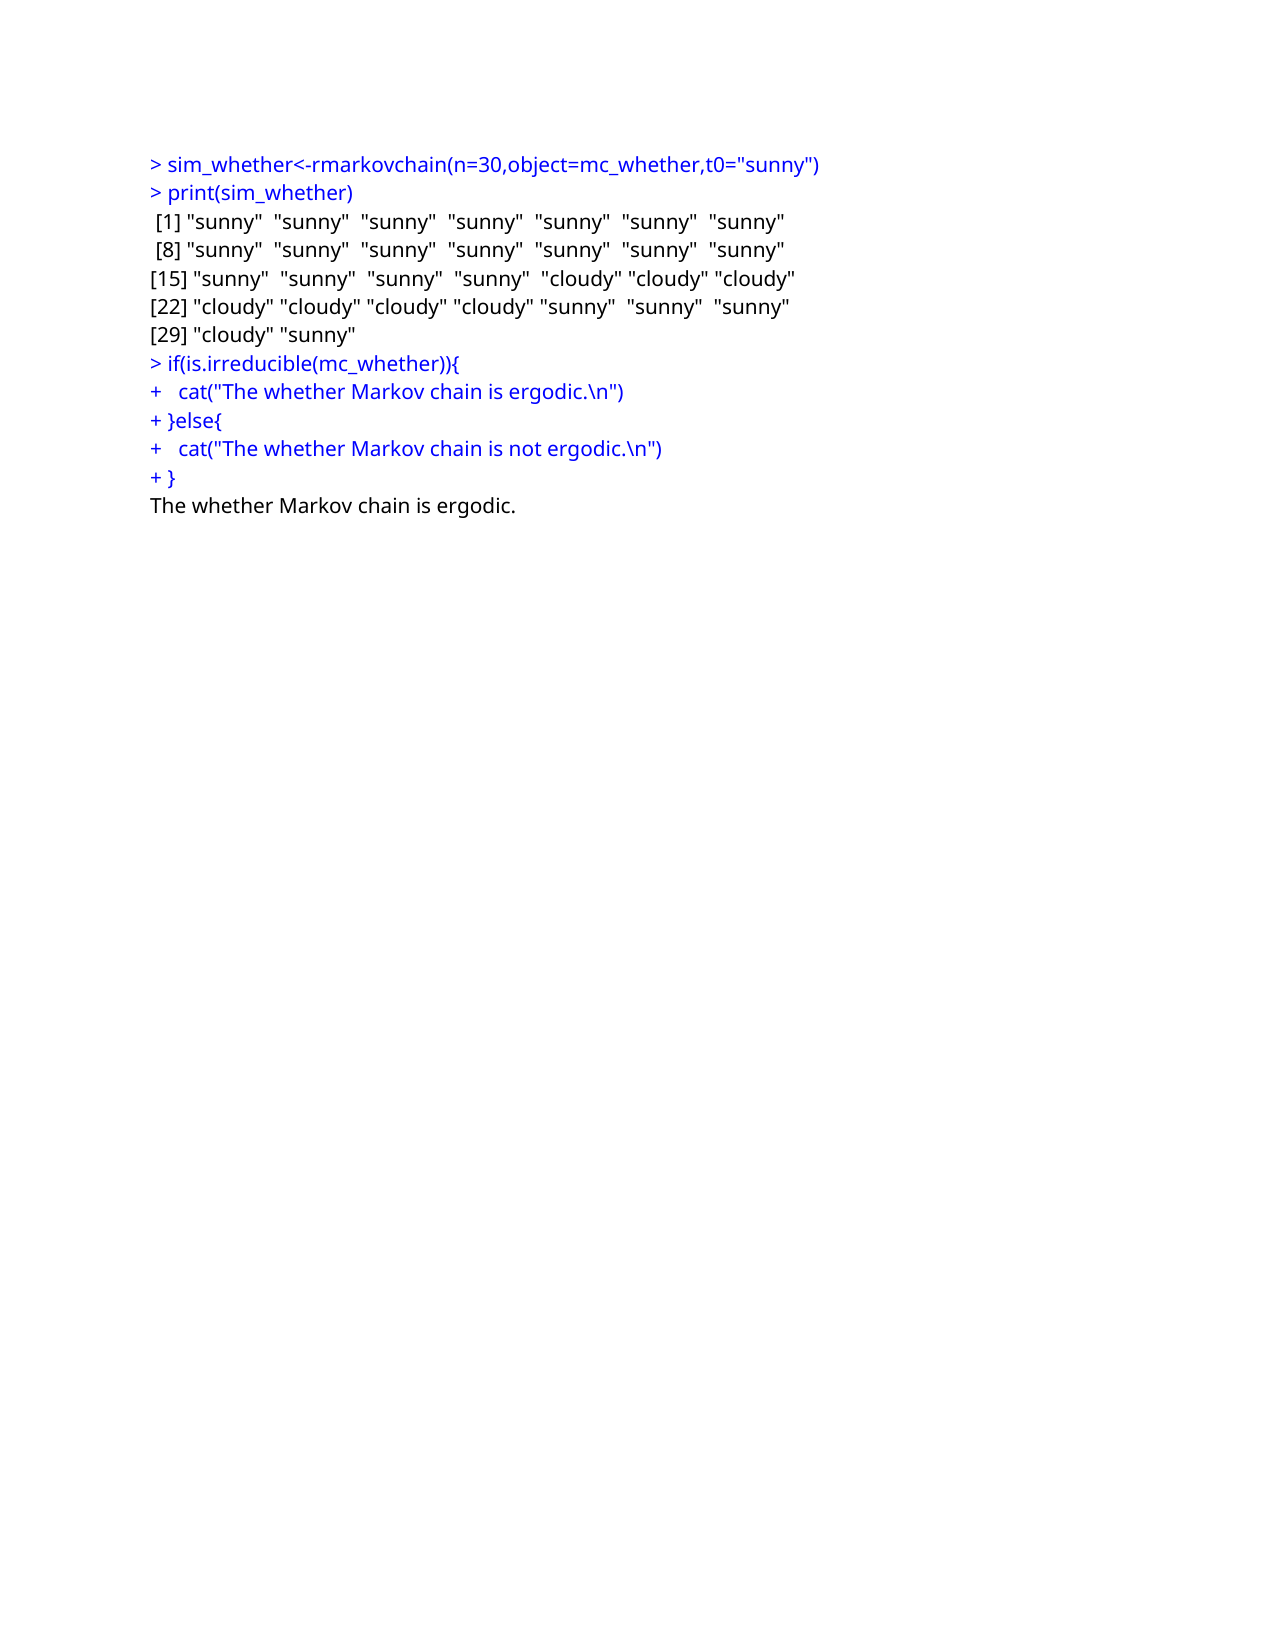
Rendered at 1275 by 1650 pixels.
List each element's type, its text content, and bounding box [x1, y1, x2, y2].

text + } [150, 463, 1125, 491]
text [15] "sunny" "sunny" "sunny" "sunny" "cloudy" "cloudy" "cloudy" [150, 264, 1125, 292]
text [8] "sunny" "sunny" "sunny" "sunny" "sunny" "sunny" "sunny" [150, 235, 1125, 264]
text + cat("The whether Markov chain is ergodic.\n") [150, 377, 1125, 406]
text + cat("The whether Markov chain is not ergodic.\n") [150, 434, 1125, 463]
text [22] "cloudy" "cloudy" "cloudy" "cloudy" "sunny" "sunny" "sunny" [150, 292, 1125, 321]
text [1] "sunny" "sunny" "sunny" "sunny" "sunny" "sunny" "sunny" [150, 207, 1125, 235]
text + }else{ [150, 406, 1125, 434]
text The whether Markov chain is ergodic. [150, 491, 1125, 520]
text > if(is.irreducible(mc_whether)){ [150, 349, 1125, 377]
text > sim_whether<-rmarkovchain(n=30,object=mc_whether,t0="sunny") [150, 150, 1125, 178]
text [29] "cloudy" "sunny" [150, 321, 1125, 349]
text > print(sim_whether) [150, 178, 1125, 207]
